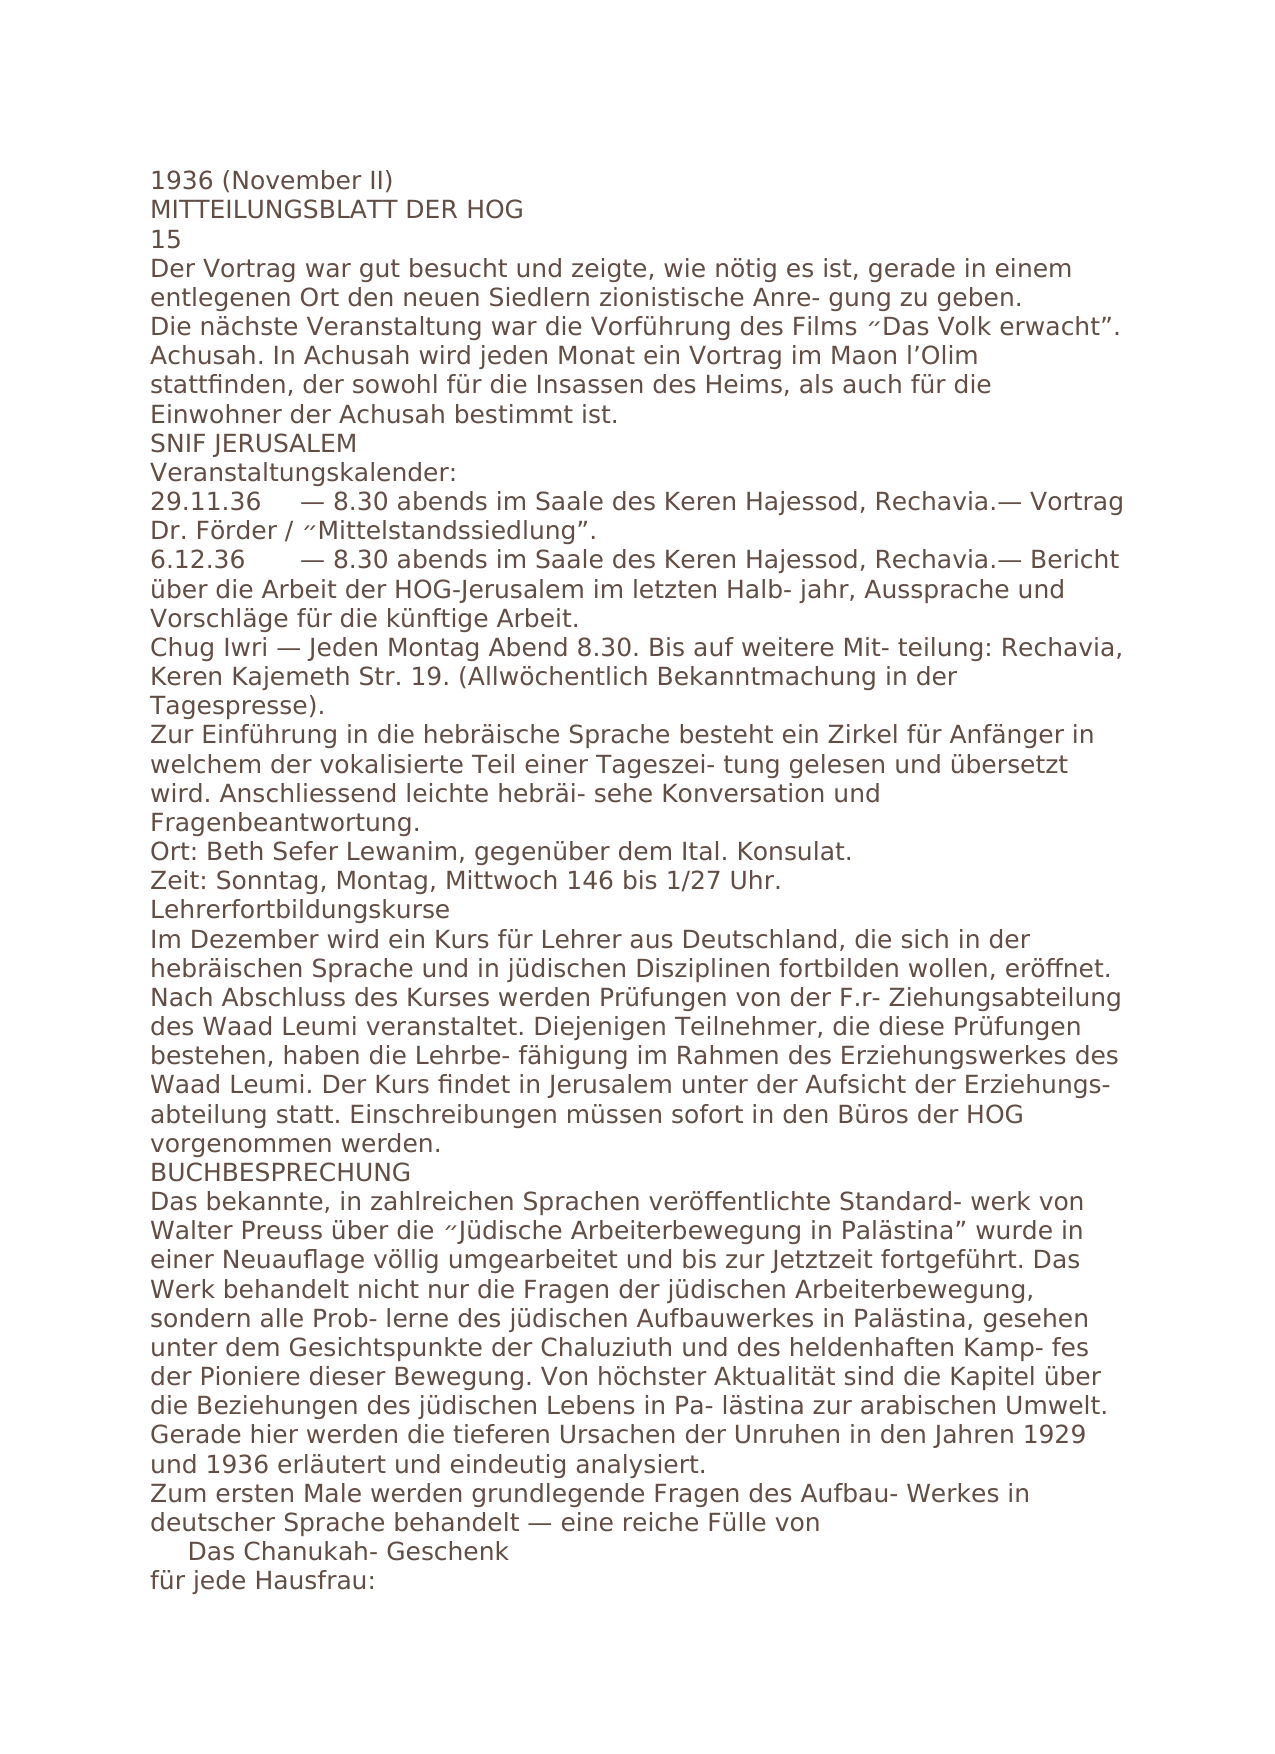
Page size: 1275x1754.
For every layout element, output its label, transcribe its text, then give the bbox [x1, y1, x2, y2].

text SNIF JERUSALEM [150, 429, 1125, 458]
text BUCHBESPRECHUNG [150, 1158, 1125, 1187]
text Ort: Beth Sefer Lewanim, gegenüber dem Ital. Konsulat. [150, 837, 1125, 867]
text Chug Iwri — Jeden Montag Abend 8.30. Bis auf weitere Mit- teilung: Rechavia, Keren Kajemeth Str. 19. (Allwöchentlich Bekanntmachung in der Tagespresse). [150, 633, 1125, 721]
text 1936 (November II) [150, 167, 1125, 196]
text Das Chanukah- Geschenk [150, 1537, 1125, 1567]
text Zur Einführung in die hebräische Sprache besteht ein Zirkel für Anfänger in welchem der vokalisierte Teil einer Tageszei- tung gelesen und übersetzt wird. Anschliessend leichte hebräi- sehe Konversation und Fragenbeantwortung. [150, 721, 1125, 837]
text MITTEILUNGSBLATT DER HOG [150, 196, 1125, 225]
text 15 [150, 225, 1125, 254]
text Veranstaltungskalender: [150, 458, 1125, 487]
text 6.12.36 — 8.30 abends im Saale des Keren Hajessod, Rechavia.— Bericht über die Arbeit der HOG-Jerusalem im letzten Halb- jahr, Aussprache und Vorschläge für die künftige Arbeit. [150, 546, 1125, 633]
text Lehrerfortbildungskurse [150, 896, 1125, 925]
text Zeit: Sonntag, Montag, Mittwoch 146 bis 1/27 Uhr. [150, 867, 1125, 896]
text 29.11.36 — 8.30 abends im Saale des Keren Hajessod, Rechavia.— Vortrag Dr. Förder / ״Mittelstandssiedlung”. [150, 487, 1125, 546]
text Das bekannte, in zahlreichen Sprachen veröffentlichte Standard- werk von Walter Preuss über die ״Jüdische Arbeiterbewegung in Palästina” wurde in einer Neuauflage völlig umgearbeitet und bis zur Jetztzeit fortgeführt. Das Werk behandelt nicht nur die Fragen der jüdischen Arbeiterbewegung, sondern alle Prob- lerne des jüdischen Aufbauwerkes in Palästina, gesehen unter dem Gesichtspunkte der Chaluziuth und des heldenhaften Kamp- fes der Pioniere dieser Bewegung. Von höchster Aktualität sind die Kapitel über die Beziehungen des jüdischen Lebens in Pa- lästina zur arabischen Umwelt. Gerade hier werden die tieferen Ursachen der Unruhen in den Jahren 1929 und 1936 erläutert und eindeutig analysiert. [150, 1187, 1125, 1479]
text Achusah. In Achusah wird jeden Monat ein Vortrag im Maon l’Olim stattfinden, der sowohl für die Insassen des Heims, als auch für die Einwohner der Achusah bestimmt ist. [150, 342, 1125, 429]
text Nach Abschluss des Kurses werden Prüfungen von der F.r- Ziehungsabteilung des Waad Leumi veranstaltet. Diejenigen Teilnehmer, die diese Prüfungen bestehen, haben die Lehrbe- fähigung im Rahmen des Erziehungswerkes des Waad Leumi. Der Kurs findet in Jerusalem unter der Aufsicht der Erziehungs- abteilung statt. Einschreibungen müssen sofort in den Büros der HOG vorgenommen werden. [150, 983, 1125, 1158]
text Zum ersten Male werden grundlegende Fragen des Aufbau- Werkes in deutscher Sprache behandelt — eine reiche Fülle von [150, 1479, 1125, 1537]
text für jede Hausfrau: [150, 1567, 1125, 1596]
text Der Vortrag war gut besucht und zeigte, wie nötig es ist, gerade in einem entlegenen Ort den neuen Siedlern zionistische Anre- gung zu geben. [150, 254, 1125, 312]
text Im Dezember wird ein Kurs für Lehrer aus Deutschland, die sich in der hebräischen Sprache und in jüdischen Disziplinen fortbilden wollen, eröffnet. [150, 925, 1125, 983]
text Die nächste Veranstaltung war die Vorführung des Films ״Das Volk erwacht”. [150, 312, 1125, 342]
